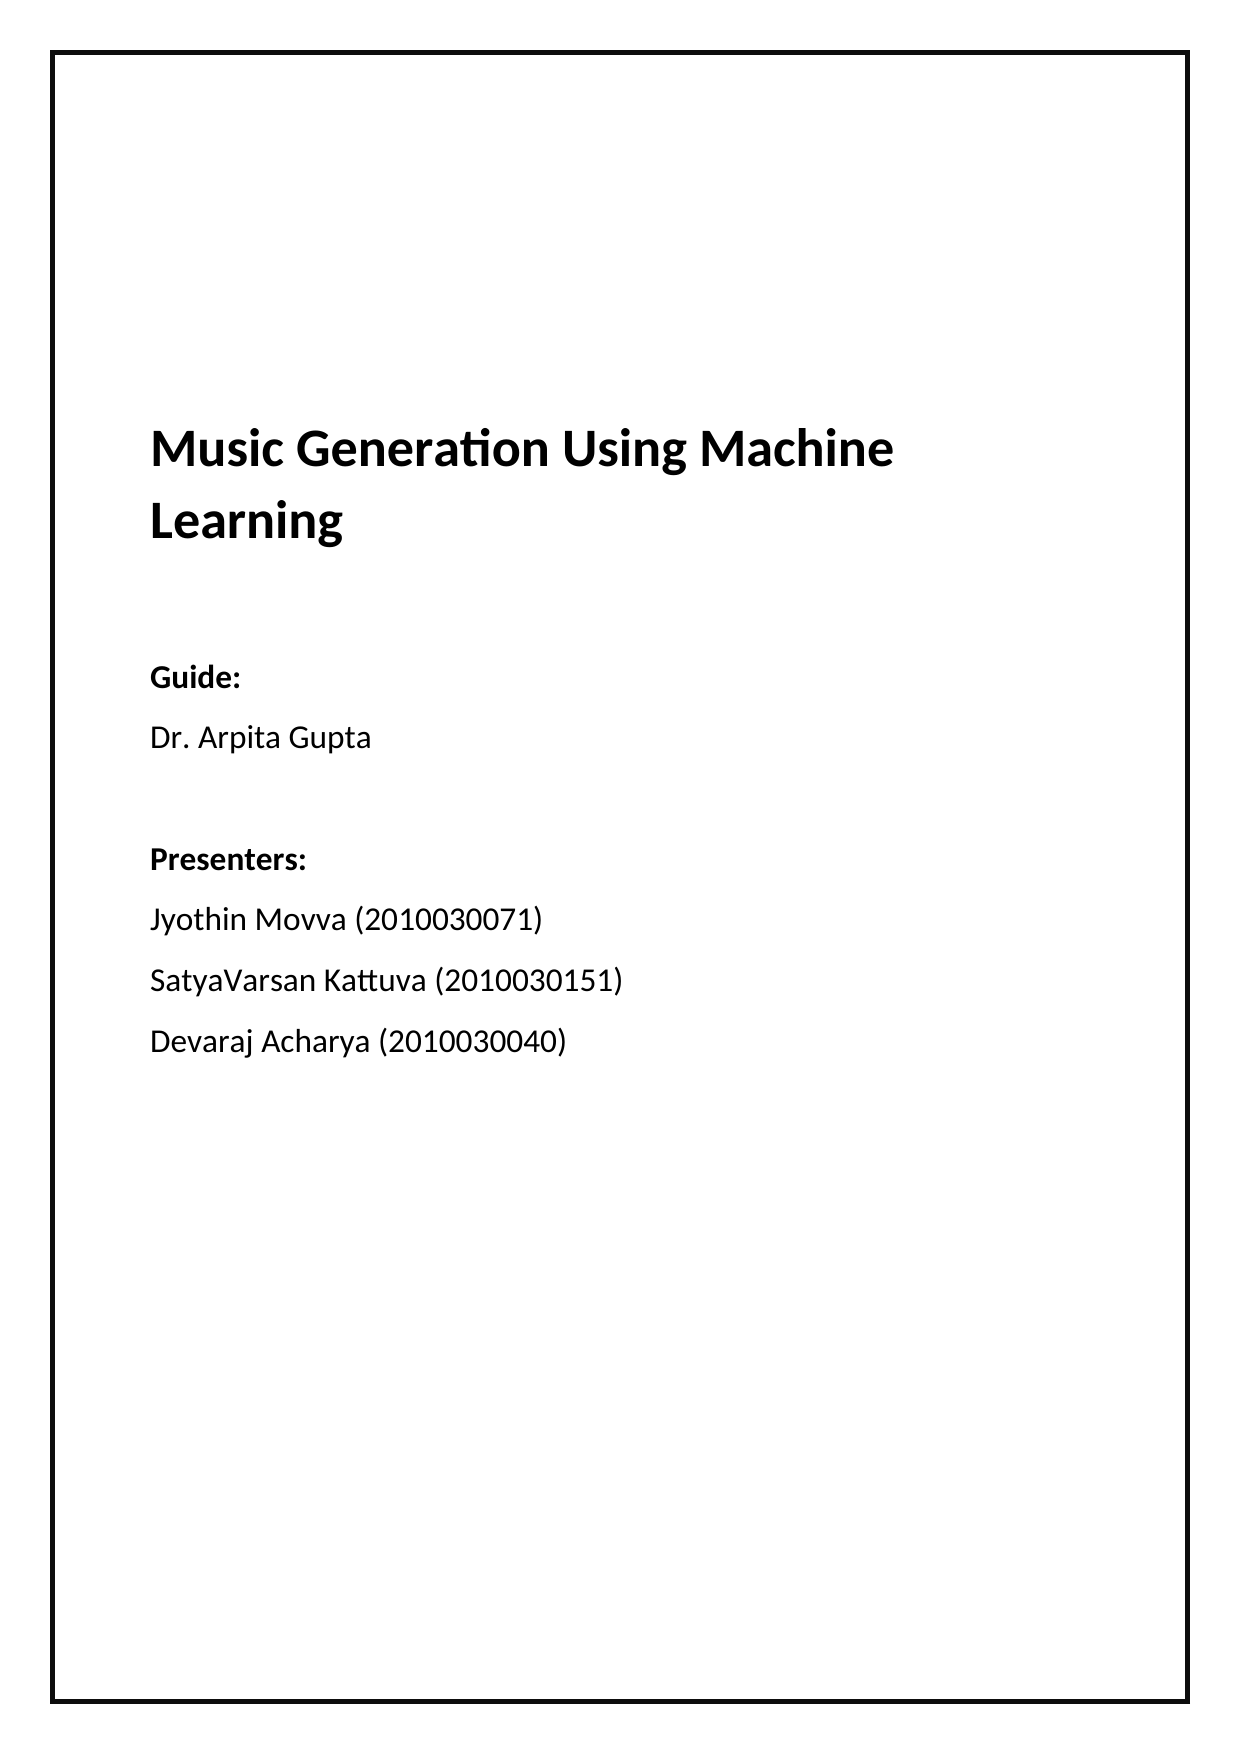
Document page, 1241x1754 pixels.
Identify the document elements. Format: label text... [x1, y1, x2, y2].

text Jyothin Movva (2010030071) [150, 898, 1090, 939]
text Music Generation Using Machine Learning [150, 414, 1090, 552]
text SatyaVarsan Kattuva (2010030151) [150, 959, 1090, 1000]
text Guide: [150, 656, 1090, 697]
text Dr. Arpita Gupta [150, 717, 1090, 757]
text Devaraj Acharya (2010030040) [150, 1020, 1090, 1060]
text Presenters: [150, 838, 1090, 878]
